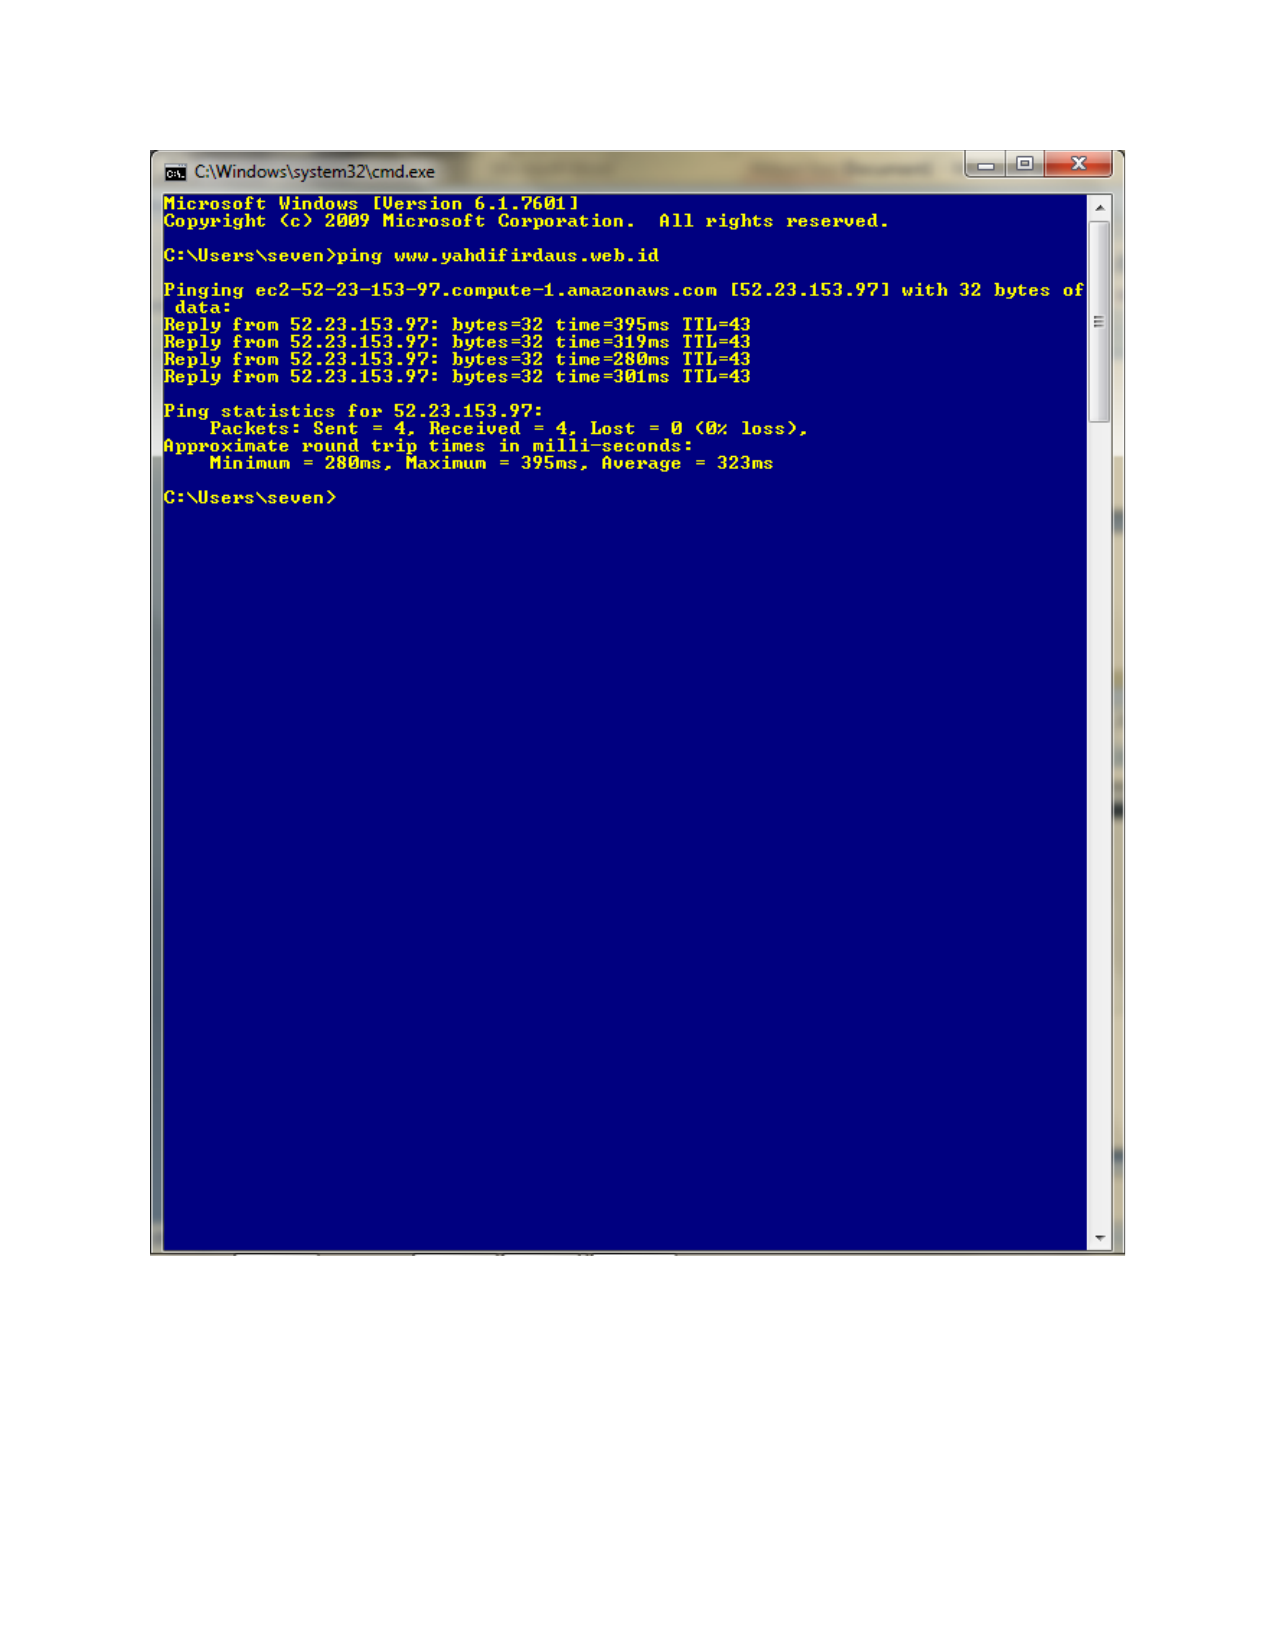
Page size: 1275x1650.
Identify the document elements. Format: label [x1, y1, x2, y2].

picture [150, 150, 1125, 1256]
